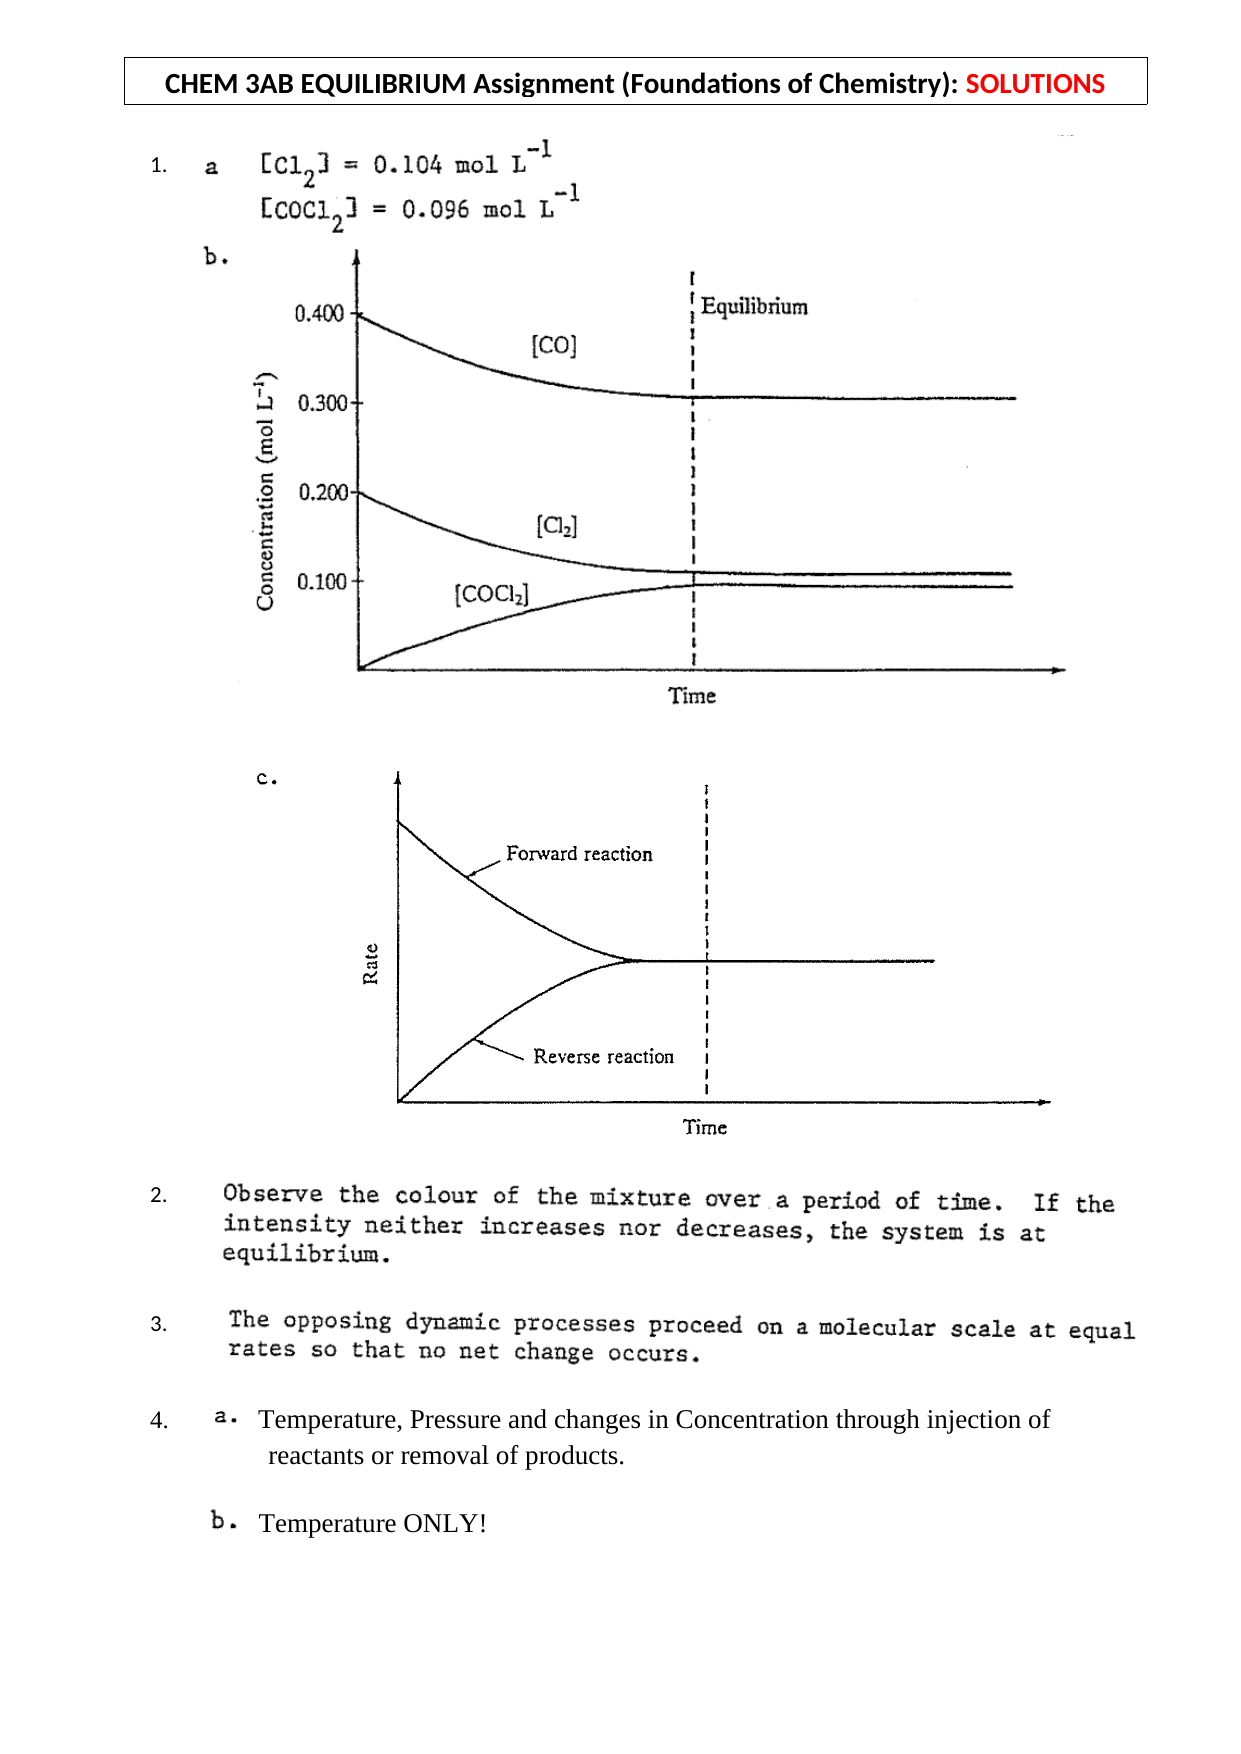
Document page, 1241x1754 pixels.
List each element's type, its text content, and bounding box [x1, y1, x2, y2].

text Temperature ONLY! [150, 1507, 1090, 1538]
picture [195, 135, 1136, 708]
text 1. [150, 150, 195, 178]
picture [209, 1176, 1149, 1267]
text 4. Temperature, Pressure and changes in Concentration through injection of reactants or removal of products. [150, 1404, 1090, 1471]
text 3. [150, 1309, 220, 1337]
picture [220, 1304, 1161, 1367]
picture [209, 1507, 240, 1532]
text 2. [150, 1180, 209, 1208]
picture [248, 749, 1082, 1141]
picture [209, 1406, 239, 1428]
